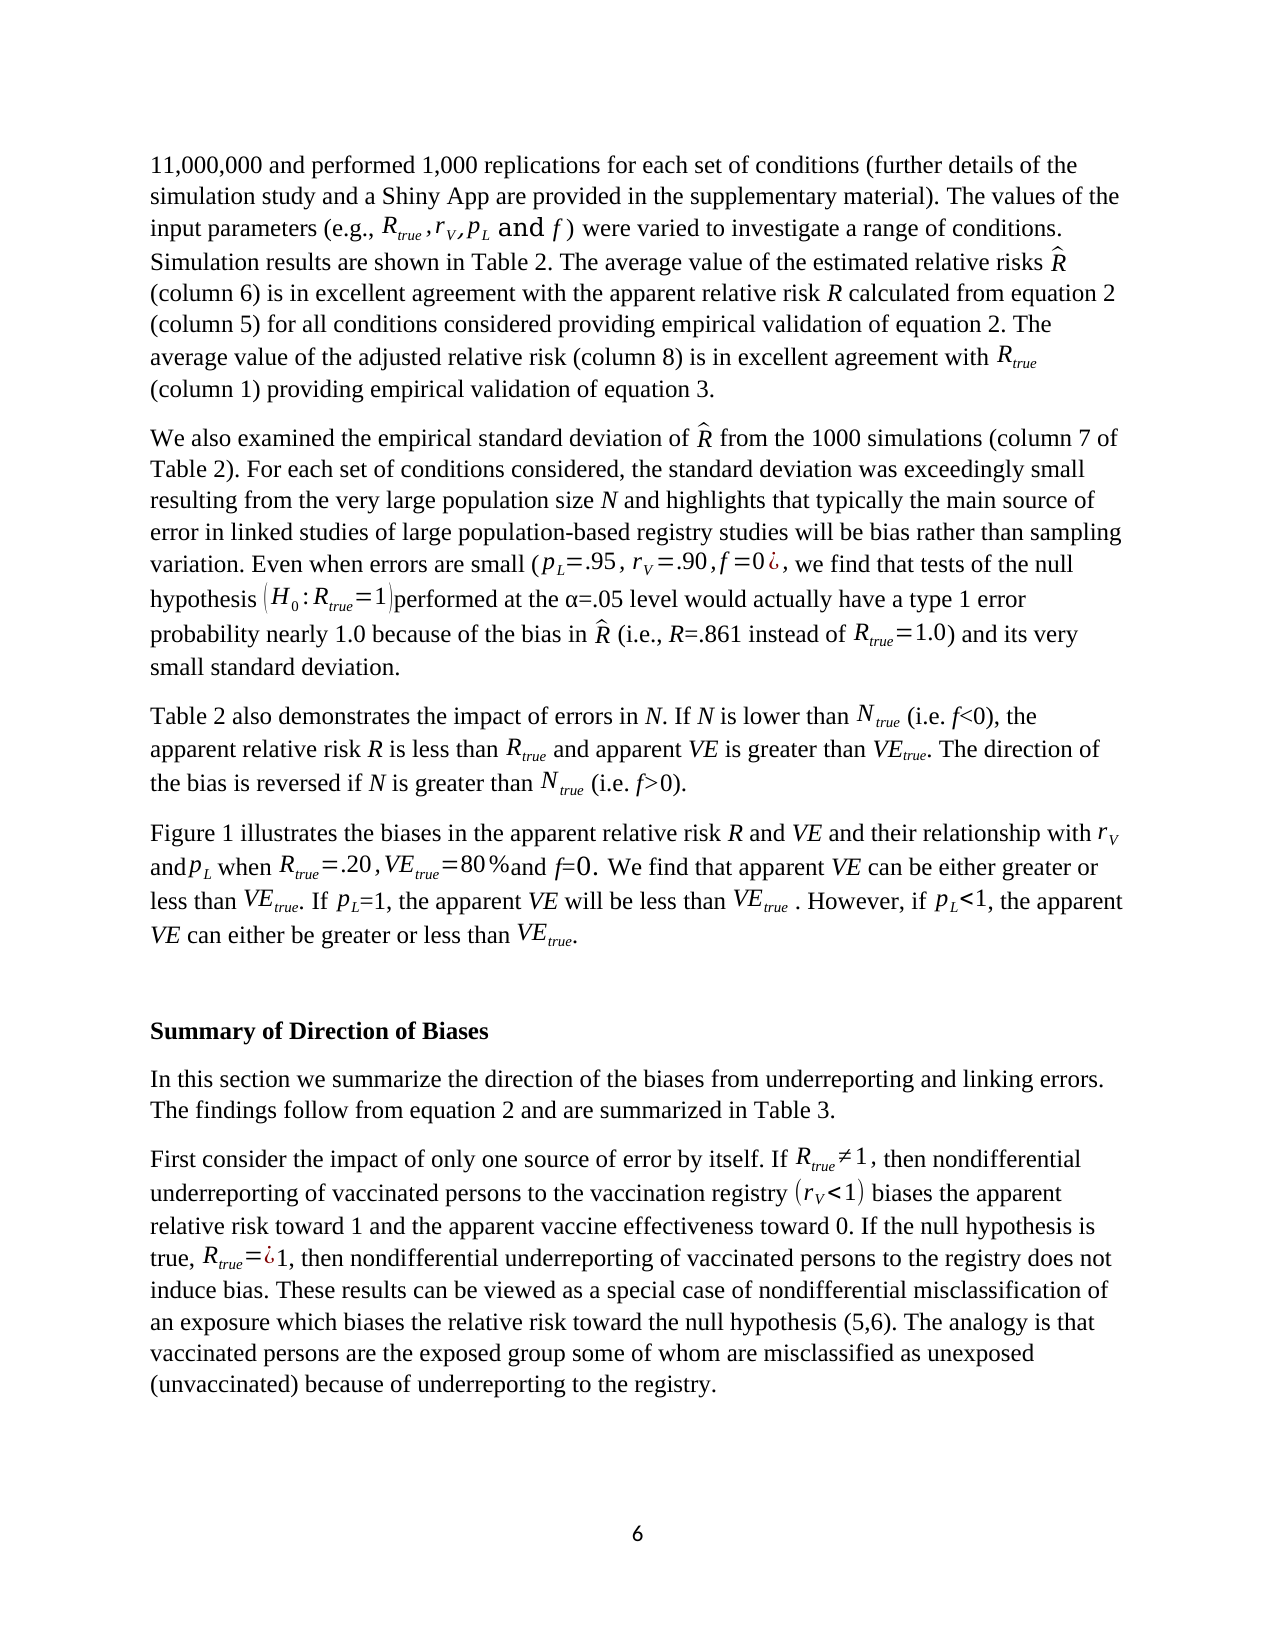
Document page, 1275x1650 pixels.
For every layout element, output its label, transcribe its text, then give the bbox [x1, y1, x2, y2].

text First consider the impact of only one source of error by itself. If then nondifferential underreporting of vaccinated persons to the vaccination registry biases the apparent relative risk toward 1 and the apparent vaccine effectiveness toward 0. If the null hypothesis is true, 1, then nondifferential underreporting of vaccinated persons to the registry does not induce bias. These results can be viewed as a special case of nondifferential misclassification of an exposure which biases the relative risk toward the null hypothesis (5,6). The analogy is that vaccinated persons are the exposed group some of whom are misclassified as unexposed (unvaccinated) because of underreporting to the registry. [150, 1143, 1125, 1397]
text We also examined the empirical standard deviation of from the 1000 simulations (column 7 of Table 2). For each set of conditions considered, the standard deviation was exceedingly small resulting from the very large population size N and highlights that typically the main source of error in linked studies of large population-based registry studies will be bias rather than sampling variation. Even when errors are small ( we find that tests of the null hypothesis performed at the α=.05 level would actually have a type 1 error probability nearly 1.0 because of the bias in (i.e., R=.861 instead of ) and its very small standard deviation. [150, 422, 1125, 681]
text Summary of Direction of Biases [150, 1016, 1125, 1045]
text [150, 150, 1125, 403]
text In this section we summarize the direction of the biases from underreporting and linking errors. The findings follow from equation 2 and are summarized in Table 3. [150, 1064, 1125, 1124]
text Table 2 also demonstrates the impact of errors in N. If N is lower than (i.e. f<0), the apparent relative risk R is less than and apparent VE is greater than VEtrue. The direction of the bias is reversed if N is greater than (i.e. f>0). [150, 700, 1125, 798]
text Figure 1 illustrates the biases in the apparent relative risk R and VE and their relationship with and when and f=0. We find that apparent VE can be either greater or less than . If =1, the apparent VE will be less than . However, if , the apparent VE can either be greater or less than . [150, 817, 1125, 950]
